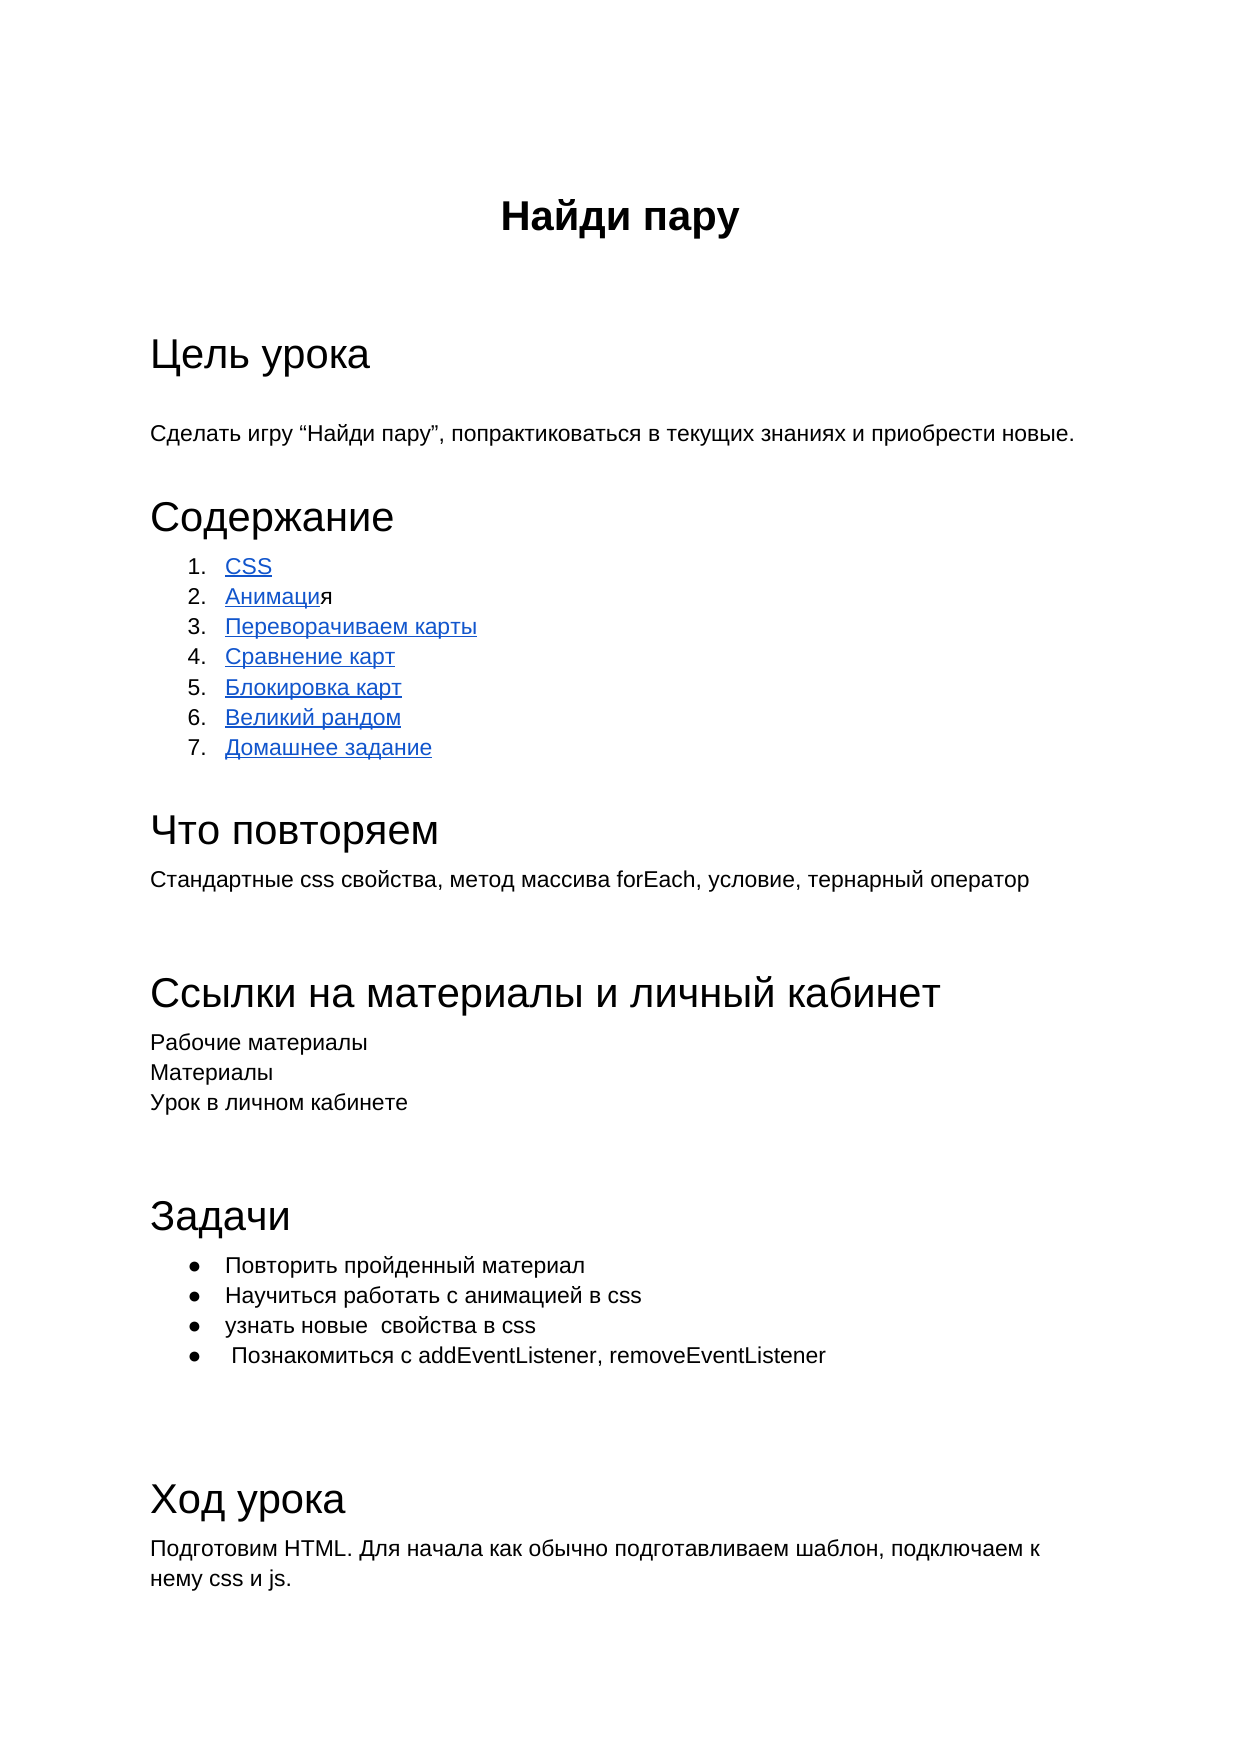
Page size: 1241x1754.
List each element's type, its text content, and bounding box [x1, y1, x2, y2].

subtitle Ссылки на материалы и личный кабинет [150, 968, 1090, 1016]
text Материалы [150, 1059, 1090, 1085]
list CSS [187, 553, 1090, 579]
subtitle Ход урока [150, 1474, 1090, 1522]
subtitle Найди пару [150, 192, 1090, 239]
text Сделать игру “Найди пару”, попрактиковаться в текущих знаниях и приобрести новые. [150, 420, 1090, 447]
text Стандартные css свойства, метод массива forEach, условие, тернарный оператор [150, 866, 1090, 892]
subtitle Что повторяем [150, 806, 1090, 854]
list Повторить пройденный материал [187, 1252, 1090, 1278]
list Великий рандом [187, 704, 1090, 730]
text Урок в личном кабинете [150, 1089, 1090, 1115]
list Анимация [187, 583, 1090, 609]
list Домашнее задание [187, 734, 1090, 760]
list Научиться работать с анимацией в css [187, 1282, 1090, 1308]
list Блокировка карт [187, 673, 1090, 700]
subtitle Содержание [150, 492, 1090, 540]
subtitle Задачи [150, 1191, 1090, 1239]
list Переворачиваем карты [187, 613, 1090, 639]
list Сравнение карт [187, 643, 1090, 669]
text Рабочие материалы [150, 1029, 1090, 1055]
text Подготовим HTML. Для начала как обычно подготавливаем шаблон, подключаем к нему css и js. [150, 1535, 1090, 1591]
subtitle Цель урока [150, 330, 1090, 378]
list узнать новые свойства в css [187, 1312, 1090, 1338]
list Познакомиться с addEventListener, removeEventListener [187, 1342, 1090, 1368]
